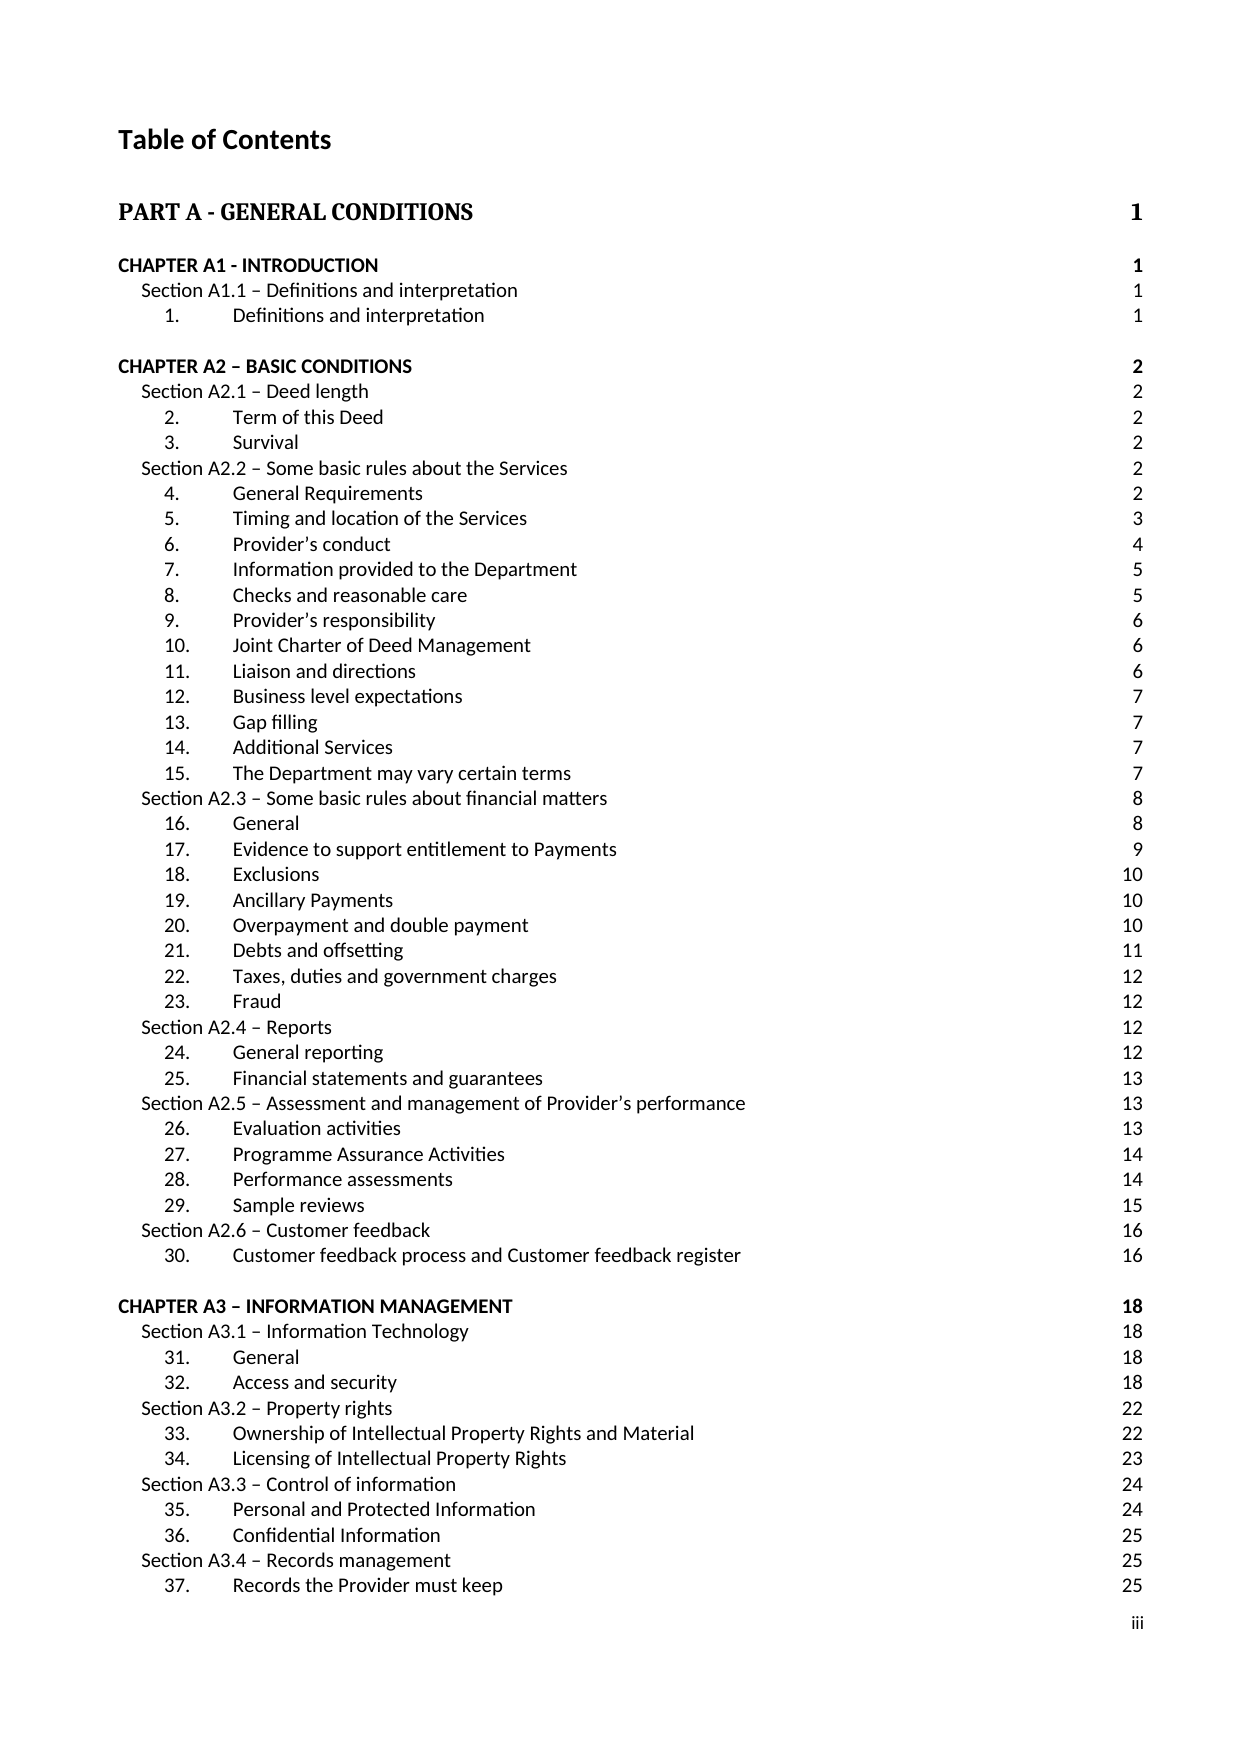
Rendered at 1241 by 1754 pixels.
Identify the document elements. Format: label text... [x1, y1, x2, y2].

text 37. Records the Provider must keep 25 [164, 1573, 1144, 1598]
text 23. Fraud 12 [164, 988, 1144, 1014]
text Section A3.1 – Information Technology 18 [141, 1318, 1144, 1344]
text 9. Provider’s responsibility 6 [164, 607, 1144, 633]
text Section A3.3 – Control of information 24 [141, 1471, 1144, 1496]
text 20. Overpayment and double payment 10 [164, 912, 1144, 938]
text 32. Access and security 18 [164, 1369, 1144, 1395]
text 22. Taxes, duties and government charges 12 [164, 963, 1144, 988]
text 11. Liaison and directions 6 [164, 658, 1144, 683]
text 21. Debts and offsetting 11 [164, 938, 1144, 963]
text Table of Contents [118, 121, 1144, 157]
text Section A2.1 – Deed length 2 [141, 378, 1144, 404]
text 25. Financial statements and guarantees 13 [164, 1065, 1144, 1090]
text PART A - GENERAL CONDITIONS 1 [118, 198, 1144, 227]
text 3. Survival 2 [164, 429, 1144, 455]
text Section A2.4 – Reports 12 [141, 1014, 1144, 1039]
text 28. Performance assessments 14 [164, 1166, 1144, 1192]
text 8. Checks and reasonable care 5 [164, 582, 1144, 607]
text 16. General 8 [164, 811, 1144, 836]
text CHAPTER A1 - INTRODUCTION 1 [118, 252, 1144, 277]
text Section A3.4 – Records management 25 [141, 1547, 1144, 1573]
text 13. Gap filling 7 [164, 709, 1144, 734]
text Section A2.6 – Customer feedback 16 [141, 1217, 1144, 1243]
text 12. Business level expectations 7 [164, 683, 1144, 709]
text 26. Evaluation activities 13 [164, 1116, 1144, 1141]
text 1. Definitions and interpretation 1 [164, 303, 1144, 328]
text 36. Confidential Information 25 [164, 1522, 1144, 1547]
text 24. General reporting 12 [164, 1039, 1144, 1065]
text Section A1.1 – Definitions and interpretation 1 [141, 277, 1144, 303]
text 19. Ancillary Payments 10 [164, 887, 1144, 912]
text 15. The Department may vary certain terms 7 [164, 760, 1144, 785]
text 33. Ownership of Intellectual Property Rights and Material 22 [164, 1420, 1144, 1446]
text 31. General 18 [164, 1344, 1144, 1369]
text 6. Provider’s conduct 4 [164, 531, 1144, 556]
text 2. Term of this Deed 2 [164, 404, 1144, 429]
text 5. Timing and location of the Services 3 [164, 506, 1144, 531]
text 35. Personal and Protected Information 24 [164, 1496, 1144, 1522]
text Section A3.2 – Property rights 22 [141, 1395, 1144, 1420]
text 34. Licensing of Intellectual Property Rights 23 [164, 1446, 1144, 1471]
text 10. Joint Charter of Deed Management 6 [164, 633, 1144, 658]
text 14. Additional Services 7 [164, 734, 1144, 760]
text Section A2.5 – Assessment and management of Provider’s performance 13 [141, 1090, 1144, 1116]
text 27. Programme Assurance Activities 14 [164, 1141, 1144, 1166]
text 4. General Requirements 2 [164, 480, 1144, 506]
text 18. Exclusions 10 [164, 861, 1144, 887]
text 17. Evidence to support entitlement to Payments 9 [164, 836, 1144, 861]
text 7. Information provided to the Department 5 [164, 556, 1144, 582]
text 29. Sample reviews 15 [164, 1192, 1144, 1217]
text Section A2.2 – Some basic rules about the Services 2 [141, 455, 1144, 480]
text Section A2.3 – Some basic rules about financial matters 8 [141, 785, 1144, 811]
text CHAPTER A3 – INFORMATION MANAGEMENT 18 [118, 1293, 1144, 1318]
text 30. Customer feedback process and Customer feedback register 16 [164, 1243, 1144, 1268]
text CHAPTER A2 – BASIC CONDITIONS 2 [118, 353, 1144, 378]
